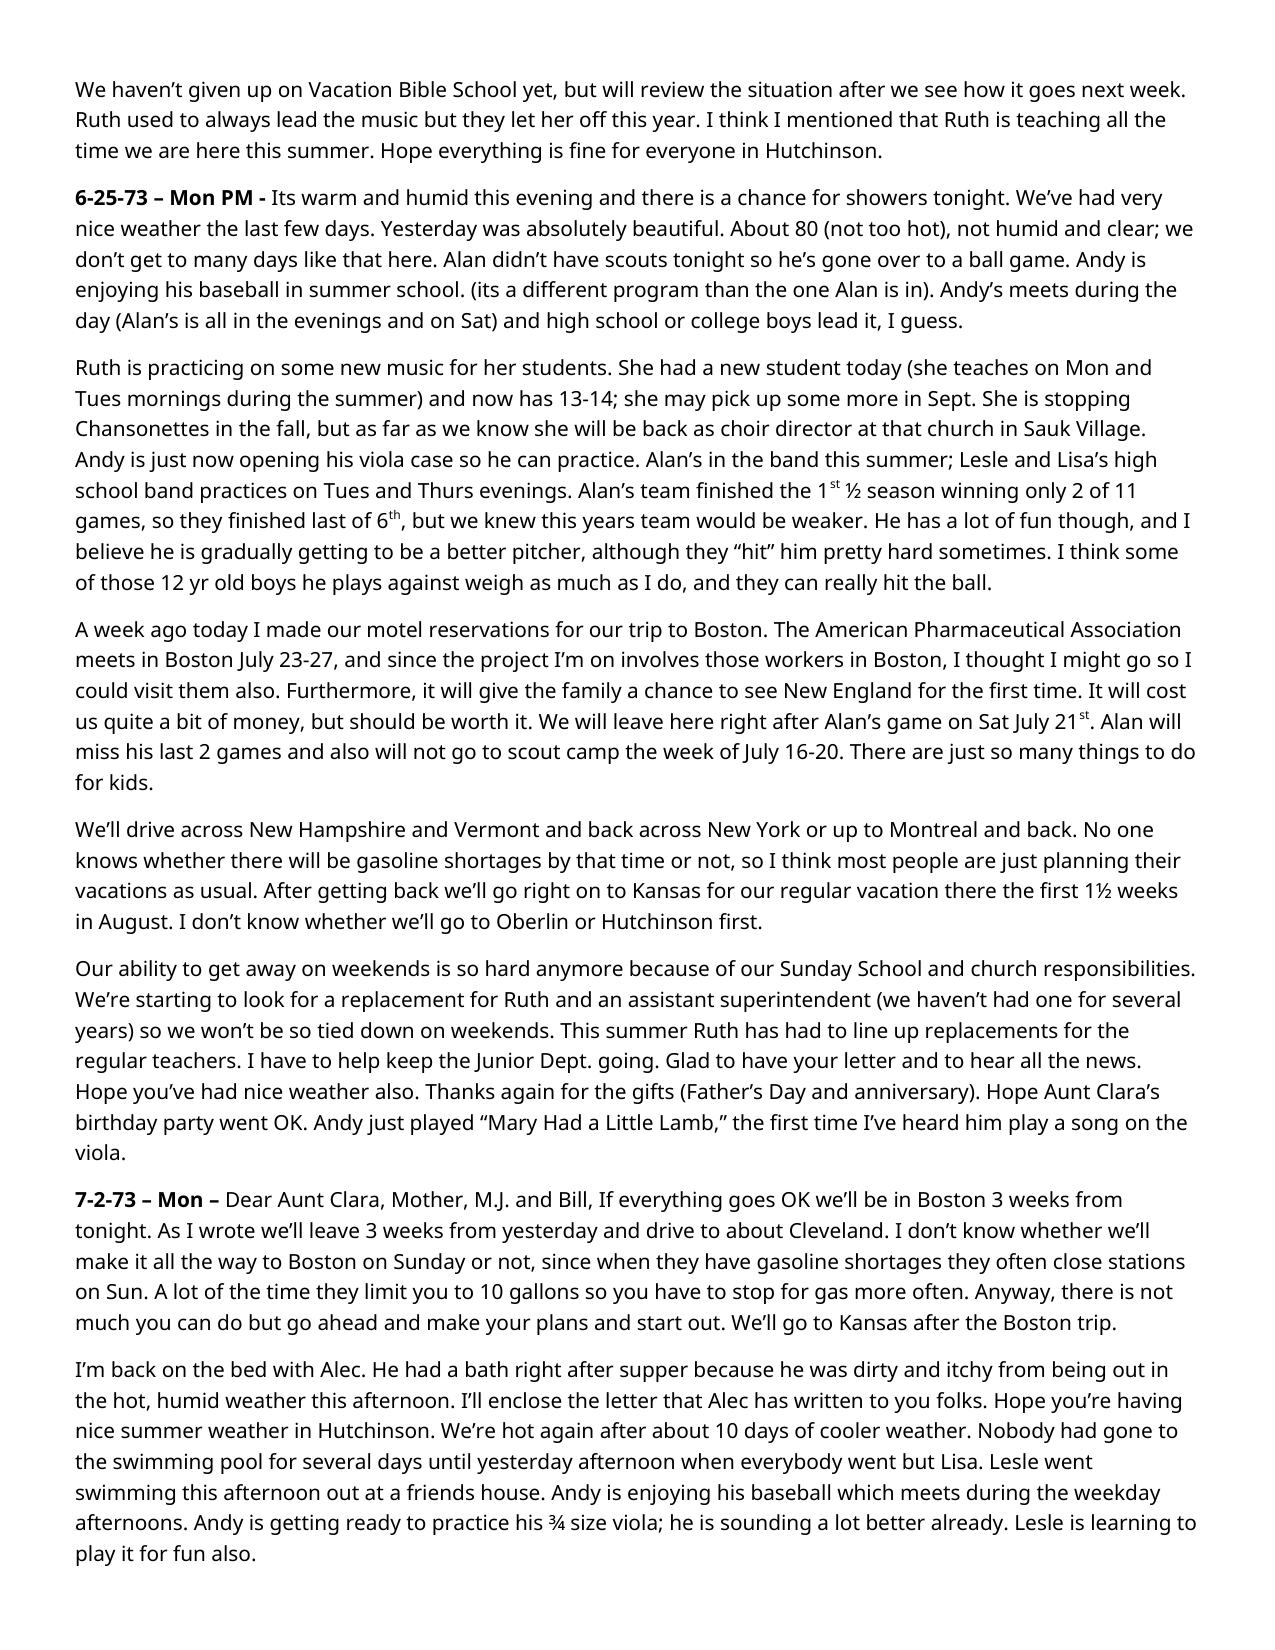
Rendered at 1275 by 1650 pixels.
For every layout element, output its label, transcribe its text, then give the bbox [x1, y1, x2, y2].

text We’ll drive across New Hampshire and Vermont and back across New York or up to Montreal and back. No one knows whether there will be gasoline shortages by that time or not, so I think most people are just planning their vacations as usual. After getting back we’ll go right on to Kansas for our regular vacation there the first 1½ weeks in August. I don’t know whether we’ll go to Oberlin or Hutchinson first. [75, 815, 1200, 936]
text 6-25-73 – Mon PM - Its warm and humid this evening and there is a chance for showers tonight. We’ve had very nice weather the last few days. Yesterday was absolutely beautiful. About 80 (not too hot), not humid and clear; we don’t get to many days like that here. Alan didn’t have scouts tonight so he’s gone over to a ball game. Andy is enjoying his baseball in summer school. (its a different program than the one Alan is in). Andy’s meets during the day (Alan’s is all in the evenings and on Sat) and high school or college boys lead it, I guess. [75, 183, 1200, 334]
text I’m back on the bed with Alec. He had a bath right after supper because he was dirty and itchy from being out in the hot, humid weather this afternoon. I’ll enclose the letter that Alec has written to you folks. Hope you’re having nice summer weather in Hutchinson. We’re hot again after about 10 days of cooler weather. Nobody had gone to the swimming pool for several days until yesterday afternoon when everybody went but Lisa. Lesle went swimming this afternoon out at a friends house. Andy is enjoying his baseball which meets during the weekday afternoons. Andy is getting ready to practice his ¾ size viola; he is sounding a lot better already. Lesle is learning to play it for fun also. [75, 1355, 1200, 1568]
text 7-2-73 – Mon – Dear Aunt Clara, Mother, M.J. and Bill, If everything goes OK we’ll be in Boston 3 weeks from tonight. As I wrote we’ll leave 3 weeks from yesterday and drive to about Cleveland. I don’t know whether we’ll make it all the way to Boston on Sunday or not, since when they have gasoline shortages they often close stations on Sun. A lot of the time they limit you to 10 gallons so you have to stop for gas more often. Anyway, there is not much you can do but go ahead and make your plans and start out. We’ll go to Kansas after the Boston trip. [75, 1186, 1200, 1337]
text Ruth is practicing on some new music for her students. She had a new student today (she teaches on Mon and Tues mornings during the summer) and now has 13-14; she may pick up some more in Sept. She is stopping Chansonettes in the fall, but as far as we know she will be back as choir director at that church in Sauk Village. Andy is just now opening his viola case so he can practice. Alan’s in the band this summer; Lesle and Lisa’s high school band practices on Tues and Thurs evenings. Alan’s team finished the 1st ½ season winning only 2 of 11 games, so they finished last of 6th, but we knew this years team would be weaker. He has a lot of fun though, and I believe he is gradually getting to be a better pitcher, although they “hit” him pretty hard sometimes. I think some of those 12 yr old boys he plays against weigh as much as I do, and they can really hit the ball. [75, 353, 1200, 596]
text Our ability to get away on weekends is so hard anymore because of our Sunday School and church responsibilities. We’re starting to look for a replacement for Ruth and an assistant superintendent (we haven’t had one for several years) so we won’t be so tied down on weekends. This summer Ruth has had to line up replacements for the regular teachers. I have to help keep the Junior Dept. going. Glad to have your letter and to hear all the news. Hope you’ve had nice weather also. Thanks again for the gifts (Father’s Day and anniversary). Hope Aunt Clara’s birthday party went OK. Andy just played “Mary Had a Little Lamb,” the first time I’ve heard him play a song on the viola. [75, 954, 1200, 1167]
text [75, 75, 1200, 165]
text A week ago today I made our motel reservations for our trip to Boston. The American Pharmaceutical Association meets in Boston July 23-27, and since the project I’m on involves those workers in Boston, I thought I might go so I could visit them also. Furthermore, it will give the family a chance to see New England for the first time. It will cost us quite a bit of money, but should be worth it. We will leave here right after Alan’s game on Sat July 21st. Alan will miss his last 2 games and also will not go to scout camp the week of July 16-20. There are just so many things to do for kids. [75, 615, 1200, 797]
